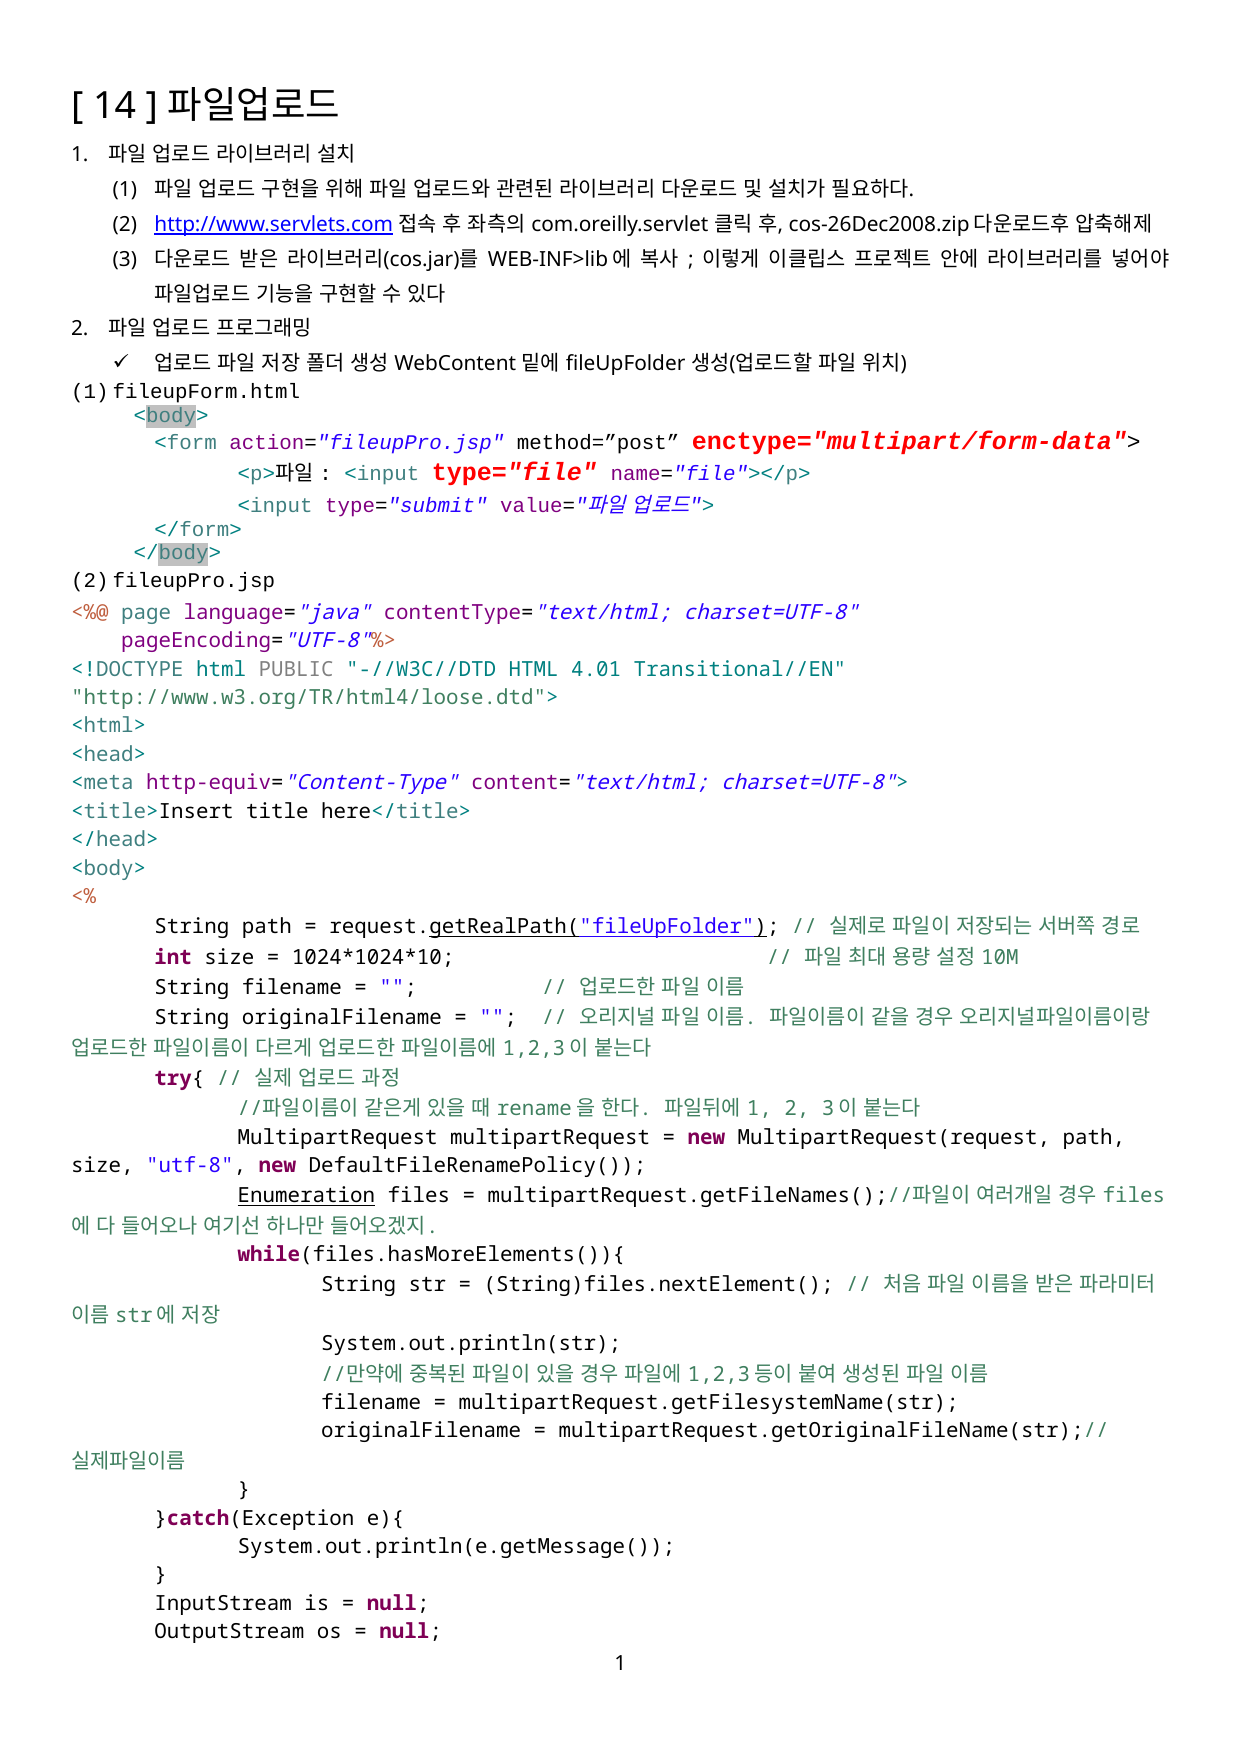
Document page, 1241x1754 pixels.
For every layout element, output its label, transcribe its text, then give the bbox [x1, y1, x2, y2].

text originalFilename = multipartRequest.getOriginalFileName(str);//실제파일이름 [71, 1416, 1169, 1474]
text //만약에 중복된 파일이 있을 경우 파일에 1,2,3등이 붙여 생성된 파일 이름 [71, 1357, 1169, 1387]
text OutputStream os = null; [71, 1616, 1169, 1645]
text <body> [196, 405, 1169, 428]
list 파일 업로드 프로그래밍 [71, 311, 1169, 342]
text <title>Insert title here</title> [71, 796, 1169, 824]
text MultipartRequest multipartRequest = new MultipartRequest(request, path, size, "utf-8", new DefaultFileRenamePolicy()); [71, 1122, 1169, 1179]
text int size = 1024*1024*10; // 파일 최대 용량 설정 10M [71, 940, 1169, 970]
text InputStream is = null; [71, 1588, 1169, 1616]
text </head> [71, 824, 1169, 853]
text <% [71, 881, 1169, 909]
text }catch(Exception e){ [71, 1503, 1169, 1531]
list 파일 업로드 구현을 위해 파일 업로드와 관련된 라이브러리 다운로드 및 설치가 필요하다. [112, 172, 1169, 203]
text System.out.println(e.getMessage()); [71, 1531, 1169, 1559]
text <html> [71, 711, 1169, 739]
text <head> [71, 739, 1169, 767]
text pageEncoding="UTF-8"%> [71, 625, 1169, 654]
list 다운로드 받은 라이브러리(cos.jar)를 WEB-INF>lib에 복사 ; 이렇게 이클립스 프로젝트 안에 라이브러리를 넣어야 파일업로드 기능을 구현할 수 있다 [112, 242, 1169, 307]
text <!DOCTYPE html PUBLIC "-//W3C//DTD HTML 4.01 Transitional//EN" "http://www.w3.org/TR/html4/loose.dtd"> [71, 654, 1169, 711]
text <form action="fileupPro.jsp" method=”post” enctype="multipart/form-data"> [133, 428, 1169, 457]
list 파일 업로드 라이브러리 설치 [71, 138, 1169, 168]
text //파일이름이 같은게 있을 때 rename을 한다. 파일뒤에 1, 2, 3이 붙는다 [71, 1091, 1169, 1122]
text } [71, 1559, 1169, 1588]
text filename = multipartRequest.getFilesystemName(str); [71, 1387, 1169, 1416]
text String str = (String)files.nextElement(); // 처음 파일 이름을 받은 파라미터 이름 str에 저장 [71, 1268, 1169, 1328]
list fileupForm.html [71, 381, 1169, 405]
text </form> [133, 519, 1169, 542]
text } [71, 1474, 1169, 1503]
text String filename = ""; // 업로드한 파일 이름 [71, 970, 1169, 1001]
text String path = request.getRealPath("fileUpFolder"); // 실제로 파일이 저장되는 서버쪽 경로 [71, 909, 1169, 940]
text <%@ page language="java" contentType="text/html; charset=UTF-8" [71, 597, 1169, 625]
text <body> [71, 853, 1169, 881]
text <meta http-equiv="Content-Type" content="text/html; charset=UTF-8"> [71, 767, 1169, 796]
text <input type="submit" value="파일 업로드"> [133, 488, 1169, 519]
text try{ // 실제 업로드 과정 [71, 1061, 1169, 1091]
text Enumeration files = multipartRequest.getFileNames();//파일이 여러개일 경우 files에 다 들어오나 여기선 하나만 들어오겠지. [71, 1179, 1169, 1239]
list http://www.servlets.com 접속 후 좌측의 com.oreilly.servlet 클릭 후, cos-26Dec2008.zip다운로드후 압축해제 [112, 207, 1169, 237]
text while(files.hasMoreElements()){ [71, 1239, 1169, 1268]
text <p>파일 : <input type="file" name="file"></p> [133, 457, 1169, 488]
list fileupPro.jsp [71, 569, 1169, 593]
text System.out.println(str); [71, 1328, 1169, 1357]
list 업로드 파일 저장 폴더 생성 WebContent 밑에 fileUpFolder 생성(업로드할 파일 위치) [112, 346, 1169, 377]
text </body> [133, 542, 1169, 566]
text [ 14 ] 파일업로드 [71, 75, 1169, 129]
text String originalFilename = ""; // 오리지널 파일 이름. 파일이름이 같을 경우 오리지널파일이름이랑 업로드한 파일이름이 다르게 업로드한 파일이름에 1,2,3이 붙는다 [71, 1001, 1169, 1061]
